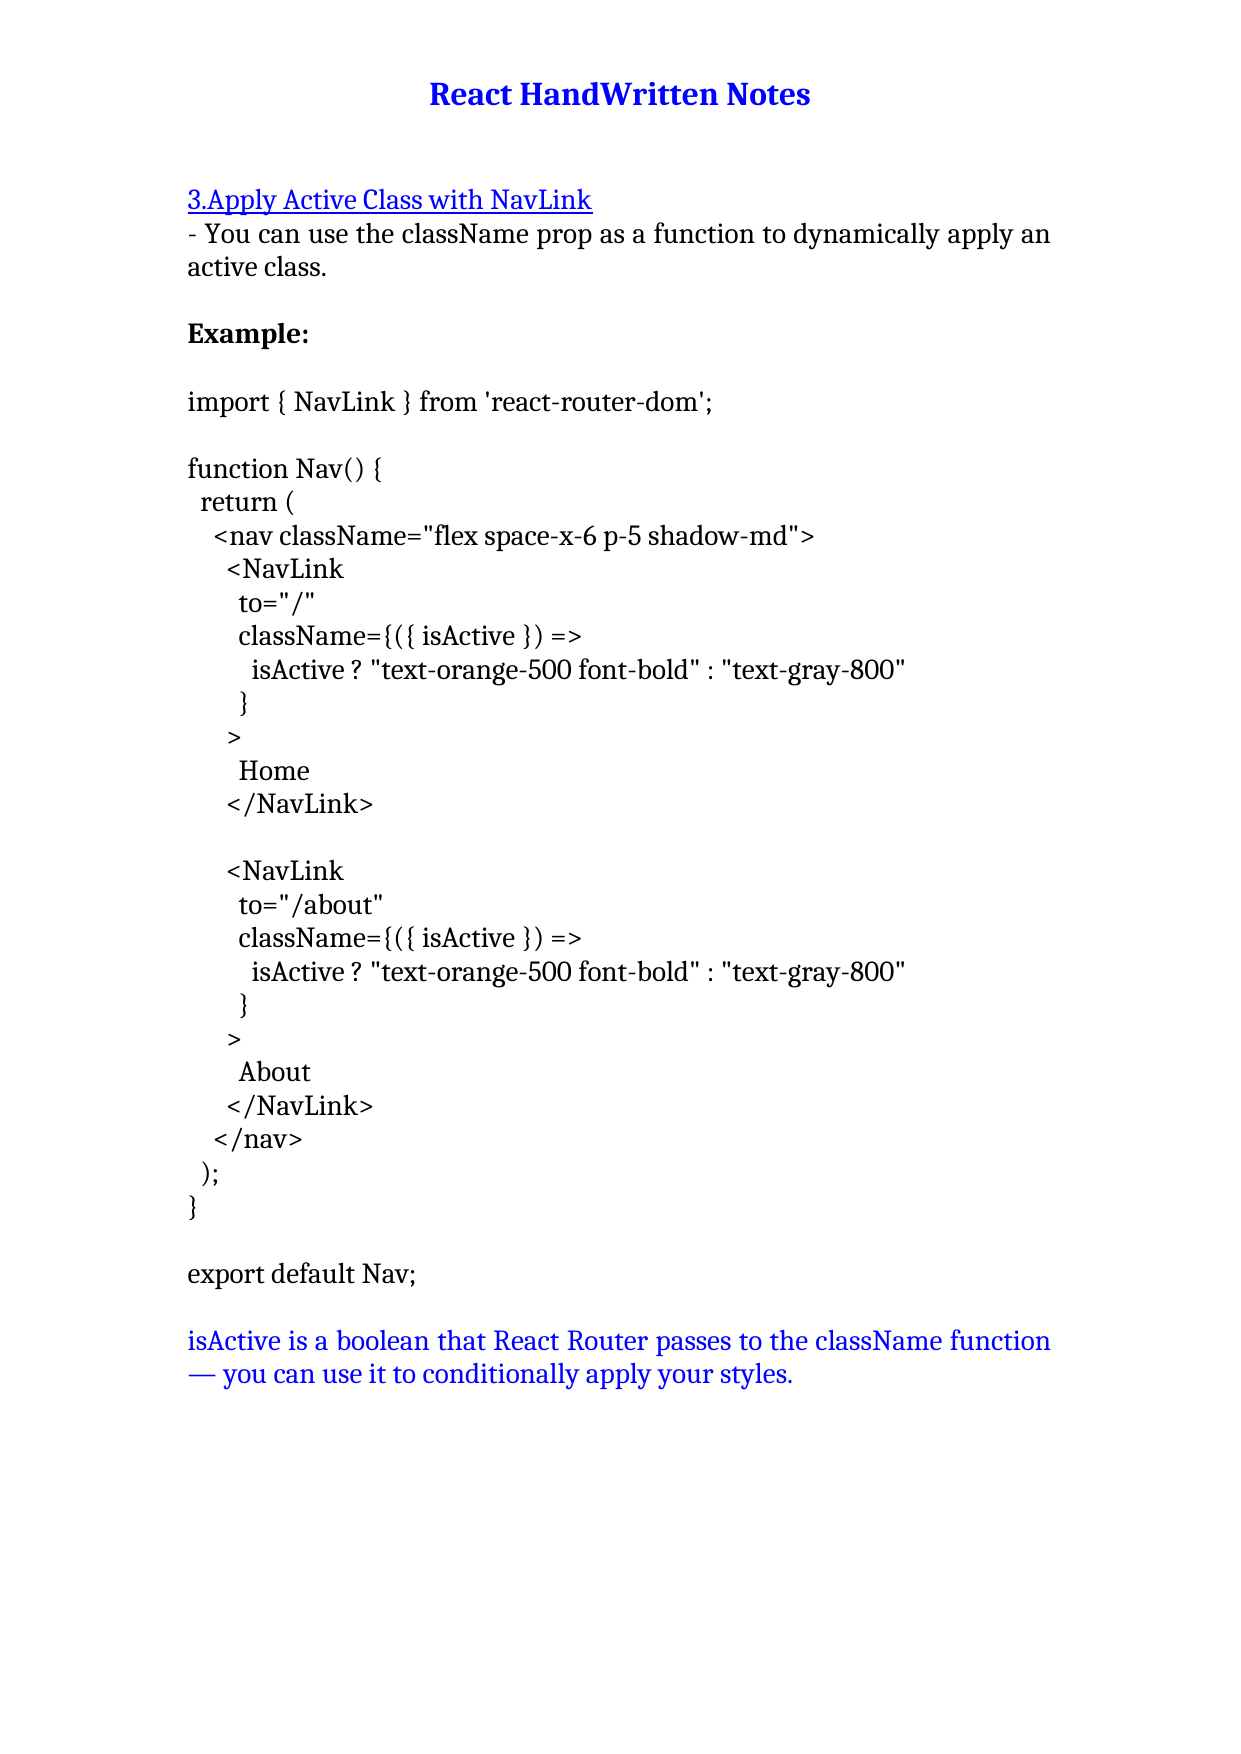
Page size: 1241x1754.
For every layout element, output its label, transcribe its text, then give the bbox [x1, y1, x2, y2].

list className={({ isActive }) => [187, 619, 1053, 653]
list import { NavLink } from 'react-router-dom'; [187, 385, 1053, 418]
list ); [187, 1156, 1053, 1190]
list <nav className="flex space-x-6 p-5 shadow-md"> [187, 519, 1053, 552]
list About [187, 1056, 1053, 1089]
list <NavLink [187, 552, 1053, 586]
list } [187, 1190, 1053, 1223]
list <NavLink [187, 854, 1053, 888]
list isActive ? "text-orange-500 font-bold" : "text-gray-800" [187, 955, 1053, 988]
list > [187, 1022, 1053, 1056]
list function Nav() { [187, 452, 1053, 485]
list Home [187, 754, 1053, 787]
list Example: [187, 318, 1053, 351]
list className={({ isActive }) => [187, 921, 1053, 955]
list to="/about" [187, 888, 1053, 921]
list > [187, 720, 1053, 754]
list } [187, 988, 1053, 1022]
list </NavLink> [187, 1089, 1053, 1123]
list export default Nav; [187, 1257, 1053, 1290]
list to="/" [187, 586, 1053, 619]
list return ( [187, 485, 1053, 519]
list isActive is a boolean that React Router passes to the className function — you can use it to conditionally apply your styles. [187, 1324, 1053, 1391]
list } [187, 687, 1053, 720]
list 3.Apply Active Class with NavLink [187, 183, 1053, 217]
list - You can use the className prop as a function to dynamically apply an active class. [187, 217, 1053, 284]
list isActive ? "text-orange-500 font-bold" : "text-gray-800" [187, 653, 1053, 687]
list </NavLink> [187, 787, 1053, 821]
list </nav> [187, 1123, 1053, 1156]
